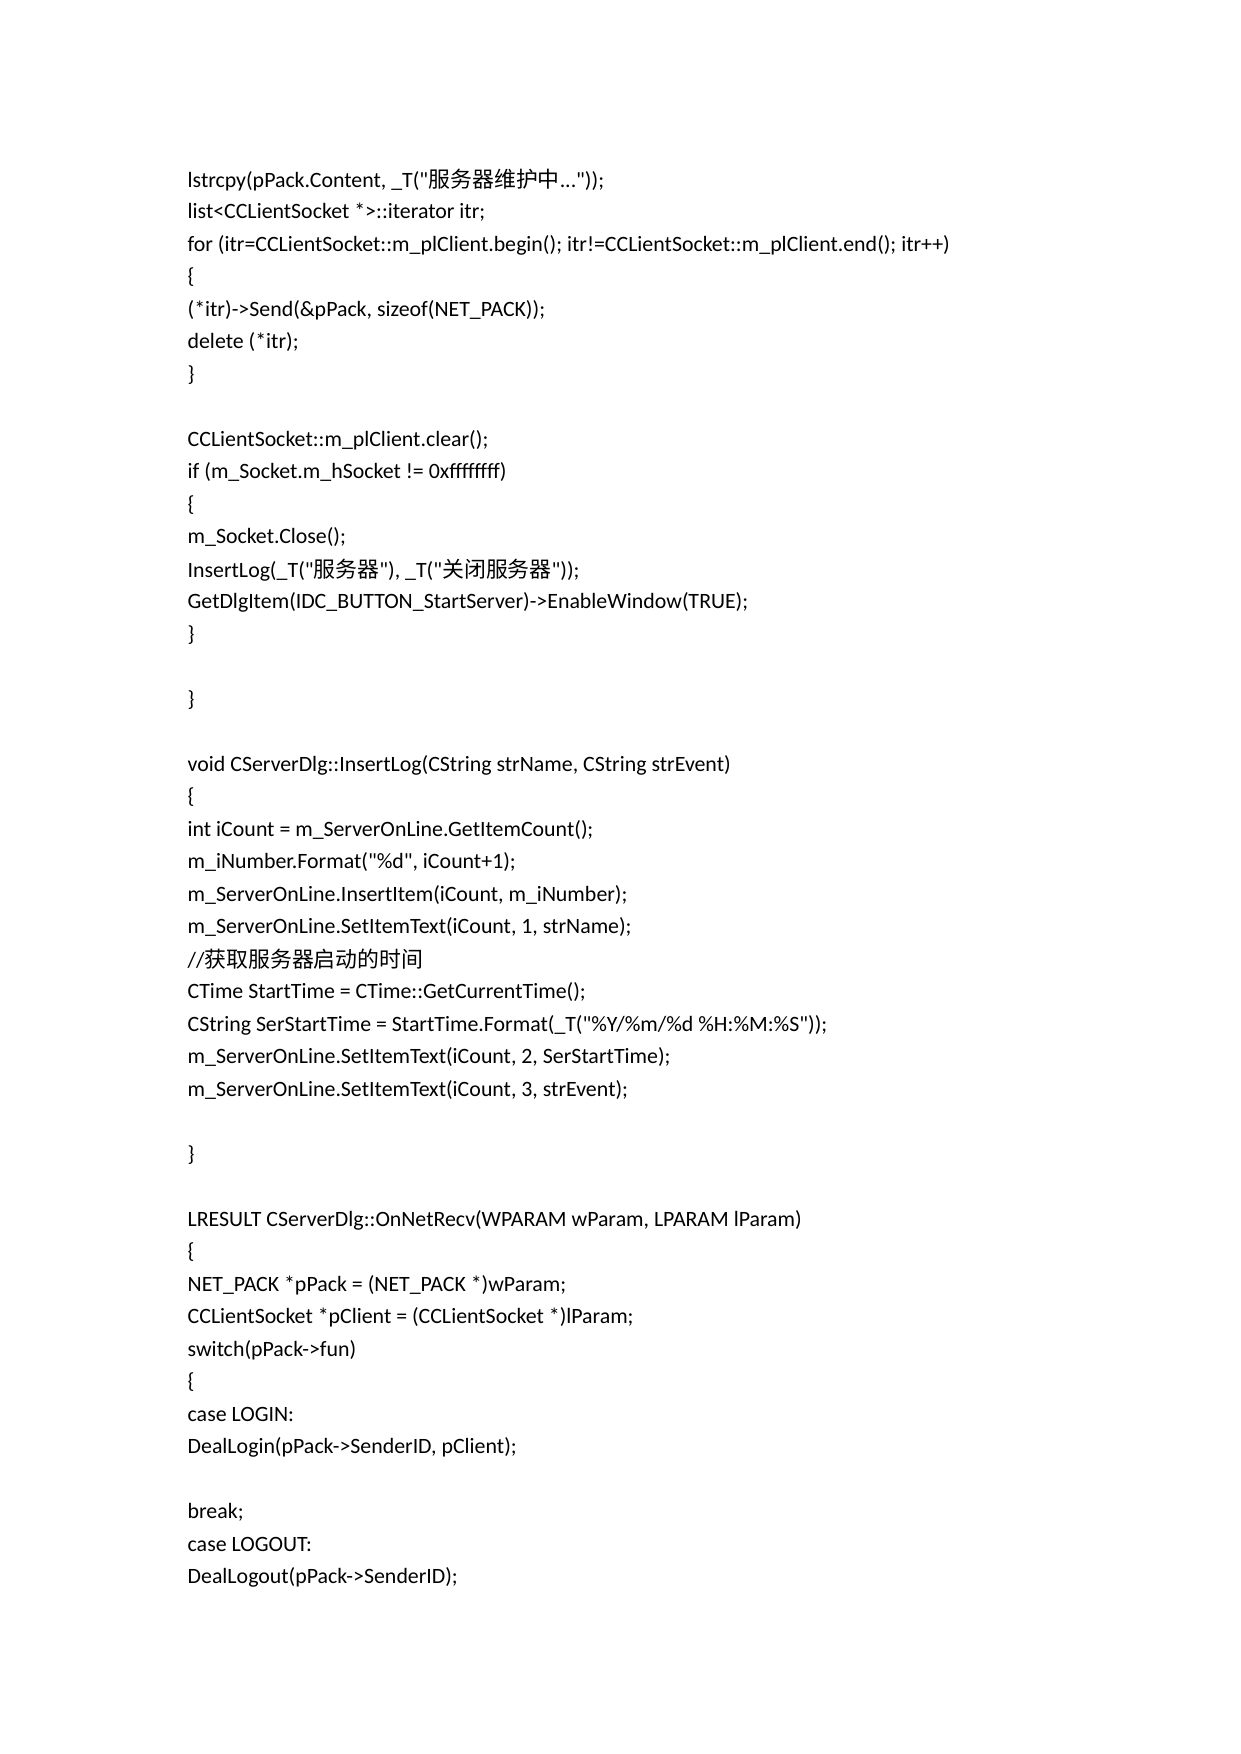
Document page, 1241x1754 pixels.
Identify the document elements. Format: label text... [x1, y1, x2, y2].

text delete (*itr); [187, 324, 1053, 357]
text LRESULT CServerDlg::OnNetRecv(WPARAM wParam, LPARAM lParam) [187, 1202, 1053, 1234]
text DealLogout(pPack->SenderID); [187, 1559, 1053, 1592]
text } [187, 617, 1053, 649]
text NET_PACK *pPack = (NET_PACK *)wParam; [187, 1267, 1053, 1299]
text CCLientSocket::m_plClient.clear(); [187, 422, 1053, 454]
text switch(pPack->fun) [187, 1332, 1053, 1364]
text break; [187, 1494, 1053, 1527]
text CTime StartTime = CTime::GetCurrentTime(); [187, 974, 1053, 1007]
text m_ServerOnLine.InsertItem(iCount, m_iNumber); [187, 877, 1053, 909]
text void CServerDlg::InsertLog(CString strName, CString strEvent) [187, 747, 1053, 779]
text case LOGIN: [187, 1397, 1053, 1429]
text //获取服务器启动的时间 [187, 942, 1053, 974]
text } [187, 682, 1053, 714]
text InsertLog(_T("服务器"), _T("关闭服务器")); [187, 552, 1053, 584]
text CString SerStartTime = StartTime.Format(_T("%Y/%m/%d %H:%M:%S")); [187, 1007, 1053, 1039]
text m_iNumber.Format("%d", iCount+1); [187, 844, 1053, 877]
text int iCount = m_ServerOnLine.GetItemCount(); [187, 812, 1053, 844]
text lstrcpy(pPack.Content, _T("服务器维护中...")); [187, 162, 1053, 194]
text m_ServerOnLine.SetItemText(iCount, 1, strName); [187, 909, 1053, 942]
text DealLogin(pPack->SenderID, pClient); [187, 1429, 1053, 1462]
text } [187, 1137, 1053, 1169]
text (*itr)->Send(&pPack, sizeof(NET_PACK)); [187, 292, 1053, 324]
text m_ServerOnLine.SetItemText(iCount, 2, SerStartTime); [187, 1039, 1053, 1072]
text if (m_Socket.m_hSocket != 0xffffffff) [187, 454, 1053, 487]
text { [187, 487, 1053, 519]
text { [187, 259, 1053, 292]
text CCLientSocket *pClient = (CCLientSocket *)lParam; [187, 1299, 1053, 1332]
text { [187, 1234, 1053, 1267]
text { [187, 779, 1053, 812]
text { [187, 1364, 1053, 1397]
text } [187, 357, 1053, 389]
text for (itr=CCLientSocket::m_plClient.begin(); itr!=CCLientSocket::m_plClient.end(); itr++) [187, 227, 1053, 259]
text m_ServerOnLine.SetItemText(iCount, 3, strEvent); [187, 1072, 1053, 1104]
text m_Socket.Close(); [187, 519, 1053, 552]
text list<CCLientSocket *>::iterator itr; [187, 194, 1053, 227]
text GetDlgItem(IDC_BUTTON_StartServer)->EnableWindow(TRUE); [187, 584, 1053, 617]
text case LOGOUT: [187, 1527, 1053, 1559]
